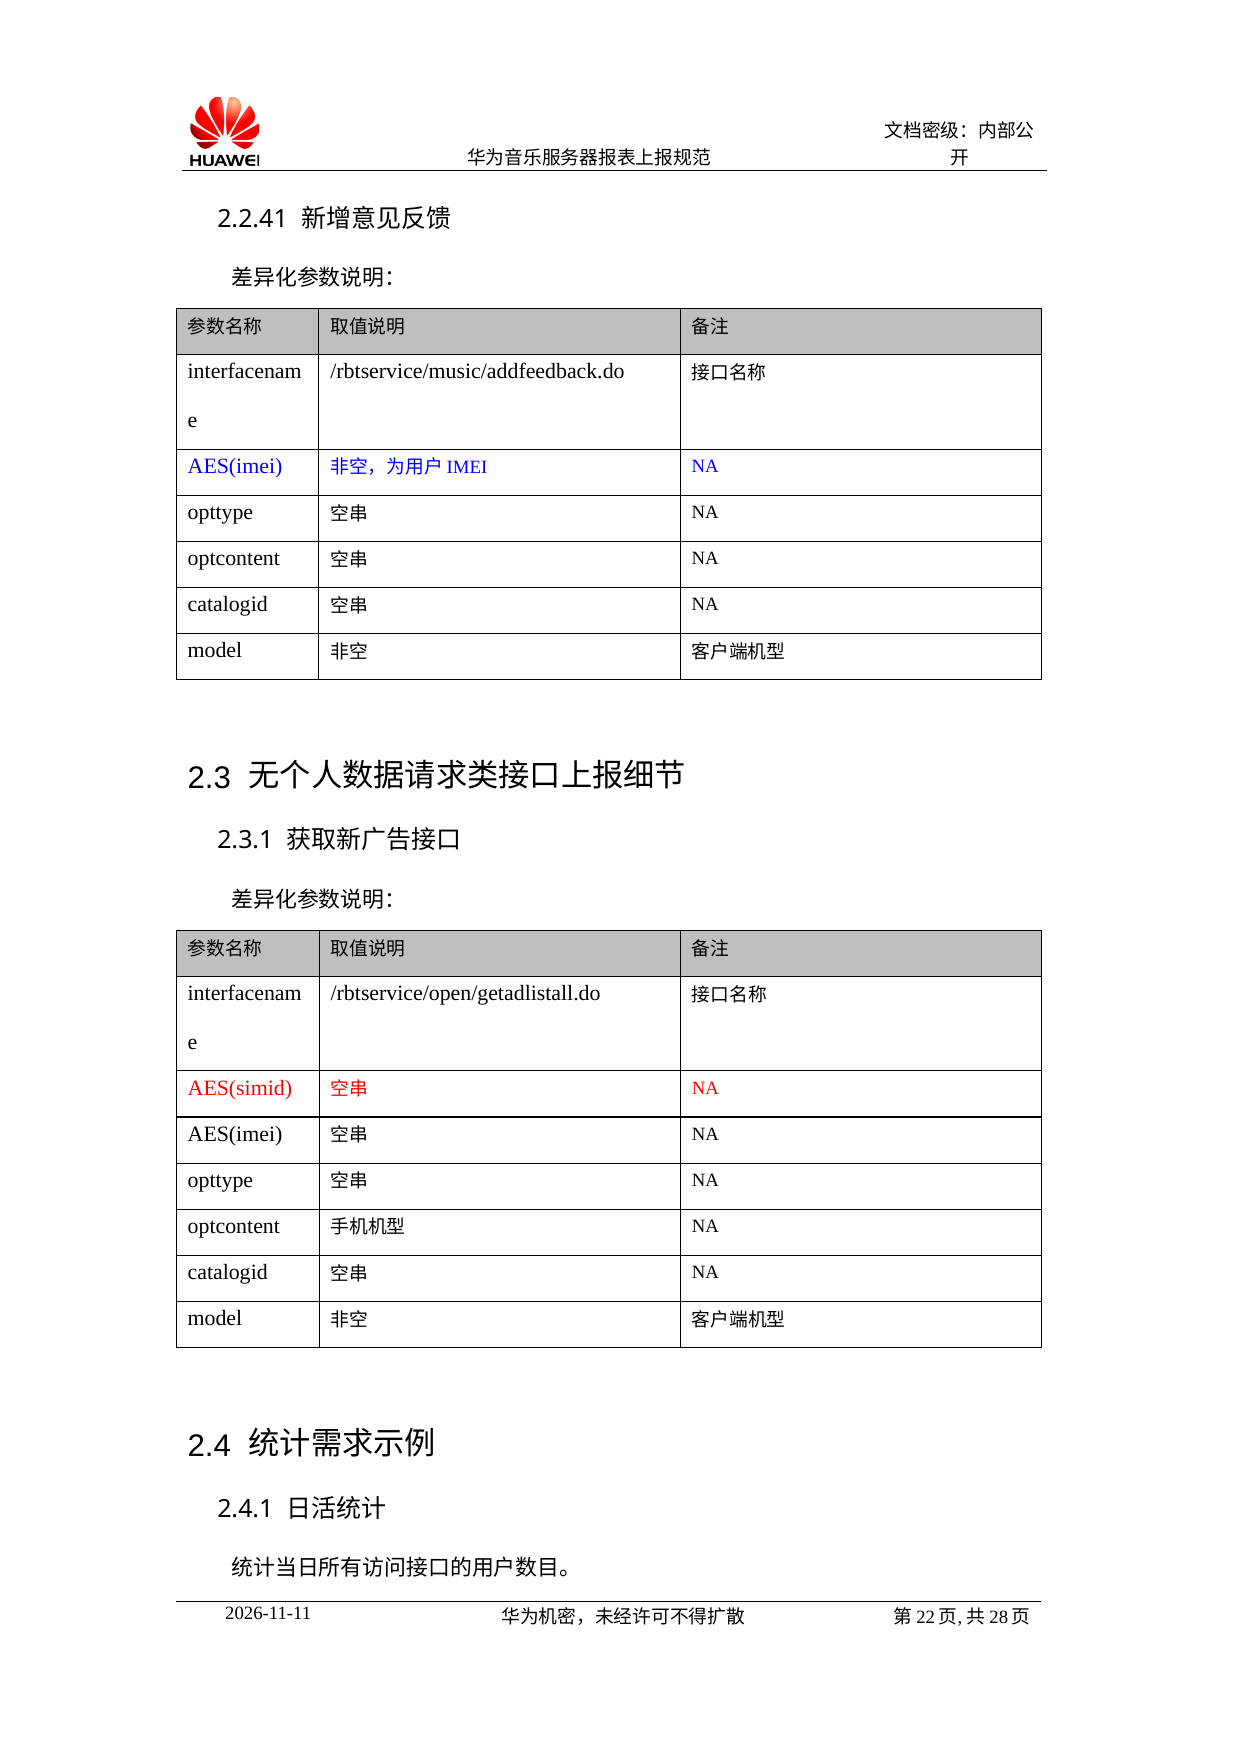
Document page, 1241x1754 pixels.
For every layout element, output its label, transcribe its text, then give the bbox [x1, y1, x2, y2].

table_cell 空串 [320, 1164, 680, 1208]
table_cell 手机机型 [320, 1210, 680, 1254]
table_cell optcontent [177, 1210, 319, 1254]
picture [190, 97, 260, 166]
table_cell NA [681, 1210, 1041, 1254]
table_cell 空串 [319, 588, 680, 633]
table_header 备注 [681, 931, 1041, 976]
table_cell /rbtservice/open/getadlistall.do [320, 977, 680, 1070]
table_cell 客户端机型 [681, 1302, 1041, 1347]
table_header 取值说明 [320, 931, 680, 976]
text 差异化参数说明： [187, 881, 1053, 914]
table_header 取值说明 [319, 309, 680, 354]
table_header 参数名称 [177, 931, 319, 976]
subtitle 日活统计 [217, 1488, 1053, 1524]
table_cell 空串 [320, 1118, 680, 1162]
table_cell NA [681, 450, 1041, 494]
subtitle 无个人数据请求类接口上报细节 [187, 750, 1053, 795]
table_cell 非空 [320, 1302, 680, 1347]
table_cell NA [681, 1256, 1041, 1301]
subtitle 获取新广告接口 [217, 820, 1053, 856]
table_cell 接口名称 [681, 355, 1041, 448]
table_cell NA [681, 1164, 1041, 1208]
table_cell 空串 [320, 1256, 680, 1301]
table_cell NA [681, 542, 1041, 587]
table_cell AES(imei) [177, 1118, 319, 1162]
table_cell NA [681, 1118, 1041, 1162]
table_cell 非空 [319, 634, 680, 679]
table_cell model [177, 1302, 319, 1347]
table_cell catalogid [177, 588, 318, 633]
table_cell 接口名称 [681, 977, 1041, 1070]
table_cell AES(imei) [177, 450, 318, 494]
table_cell interfacename [177, 977, 319, 1070]
subtitle 新增意见反馈 [217, 198, 1053, 234]
table_cell 非空，为用户IMEI [319, 450, 680, 494]
table_cell opttype [177, 1164, 319, 1208]
table_cell AES(simid) [177, 1071, 319, 1116]
table_cell NA [681, 496, 1041, 541]
subtitle 统计需求示例 [187, 1418, 1053, 1463]
table_cell 空串 [319, 496, 680, 541]
table_cell catalogid [177, 1256, 319, 1301]
table_cell optcontent [177, 542, 318, 587]
table_header 参数名称 [177, 309, 318, 354]
table_cell opttype [177, 496, 318, 541]
text 差异化参数说明： [187, 259, 1053, 292]
table_cell model [177, 634, 318, 679]
table_cell NA [681, 1071, 1041, 1116]
text 统计当日所有访问接口的用户数目。 [187, 1549, 1053, 1582]
table_cell 空串 [319, 542, 680, 587]
table_cell 空串 [320, 1071, 680, 1116]
table_cell 客户端机型 [681, 634, 1041, 679]
table_cell interfacename [177, 355, 318, 448]
table_cell NA [681, 588, 1041, 633]
table_header 备注 [681, 309, 1041, 354]
table_cell /rbtservice/music/addfeedback.do [319, 355, 680, 448]
